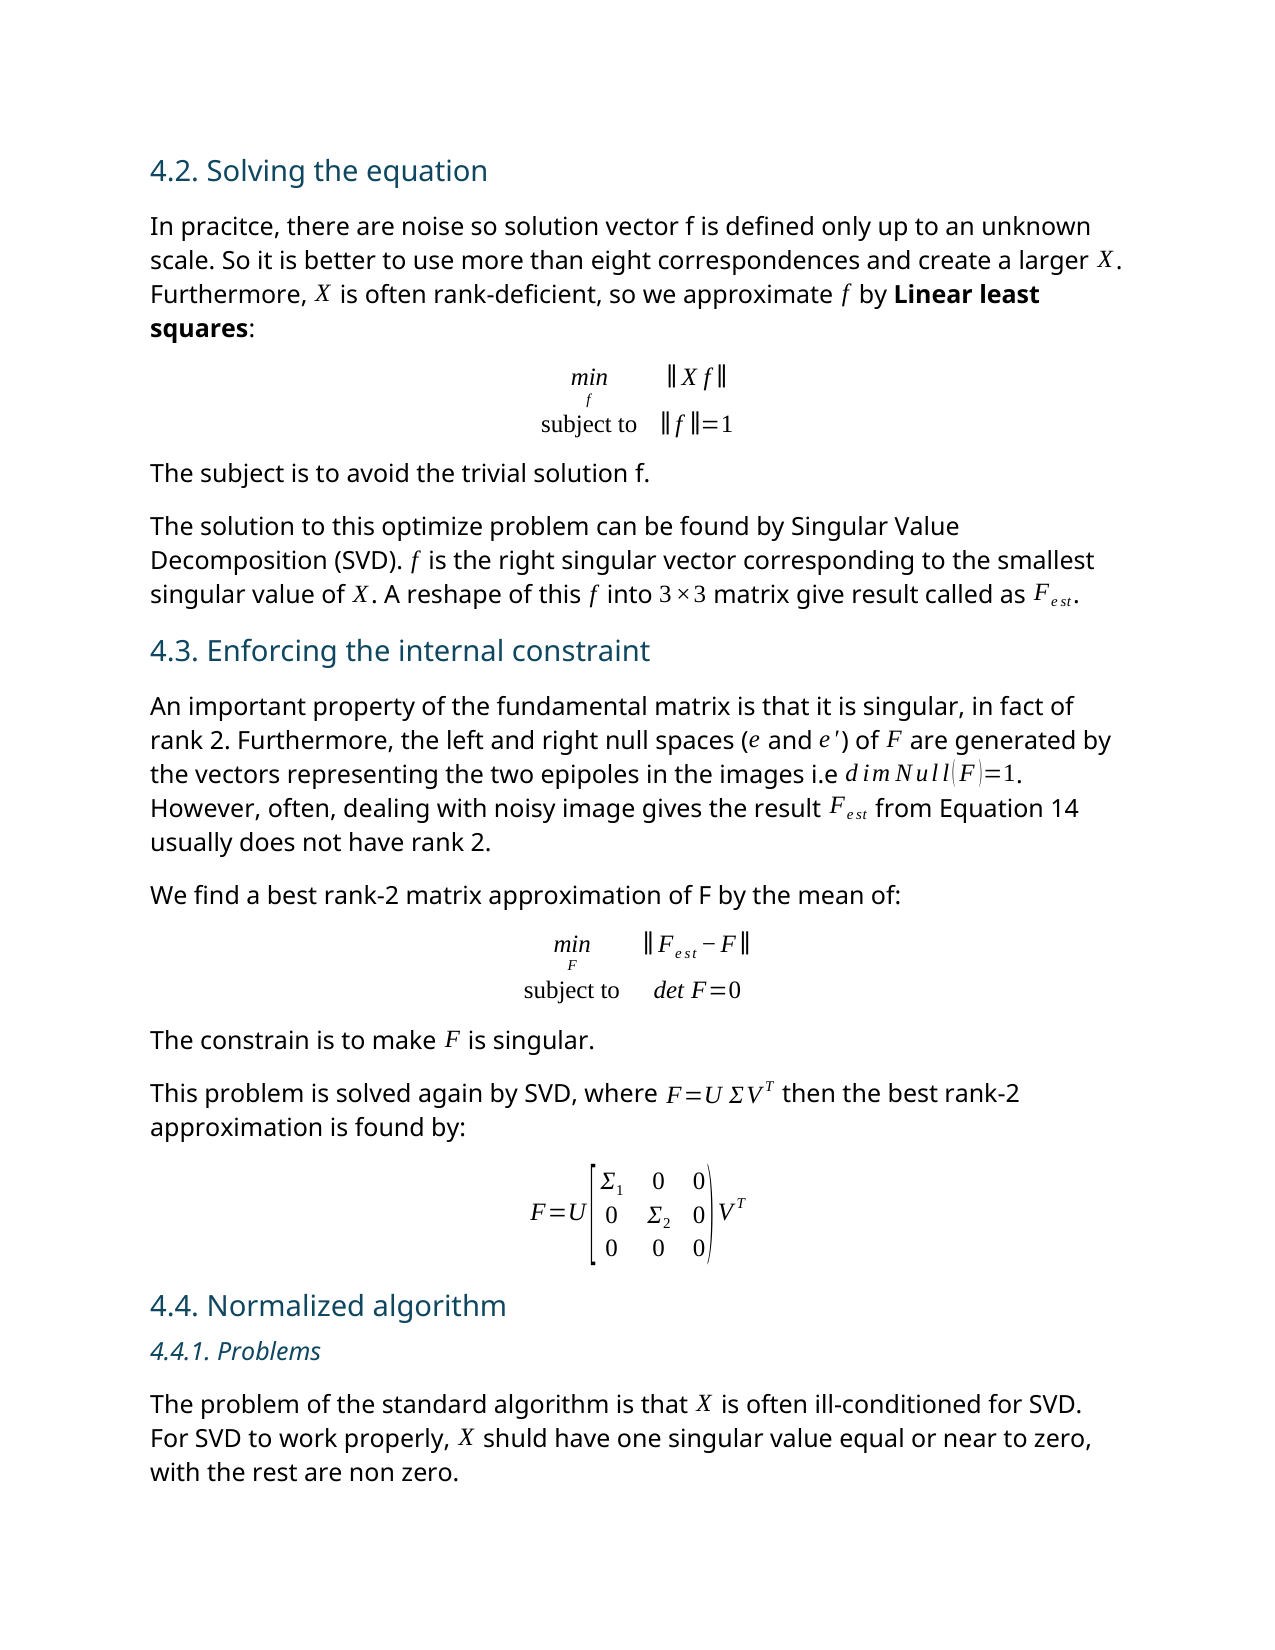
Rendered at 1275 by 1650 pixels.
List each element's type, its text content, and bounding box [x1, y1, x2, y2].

subtitle 4.2. Solving the equation [150, 150, 1125, 190]
subtitle 4.4. Normalized algorithm [150, 1286, 1125, 1325]
text The subject is to avoid the trivial solution f. [150, 456, 1125, 490]
subtitle 4.3. Enforcing the internal constraint [150, 630, 1125, 669]
text The problem of the standard algorithm is that is often ill-conditioned for SVD. For SVD to work properly, shuld have one singular value equal or near to zero, with the rest are non zero. [150, 1386, 1125, 1489]
text This problem is solved again by SVD, where then the best rank-2 approximation is found by: [150, 1076, 1125, 1144]
text An important property of the fundamental matrix is that it is singular, in fact of rank 2. Furthermore, the left and right null spaces ( and ) of are generated by the vectors representing the two epipoles in the images i.e . However, often, dealing with noisy image gives the result from Equation 14 usually does not have rank 2. [150, 688, 1125, 859]
text We find a best rank-2 matrix approximation of F by the mean of: [150, 877, 1125, 911]
text The constrain is to make is singular. [150, 1023, 1125, 1057]
subtitle 4.4.1. Problems [150, 1334, 1125, 1368]
text In pracitce, there are noise so solution vector f is defined only up to an unknown scale. So it is better to use more than eight correspondences and create a larger . Furthermore, is often rank-deficient, so we approximate by Linear least squares: [150, 208, 1125, 345]
text The solution to this optimize problem can be found by Singular Value Decomposition (SVD). is the right singular vector corresponding to the smallest singular value of . A reshape of this into matrix give result called as . [150, 509, 1125, 611]
